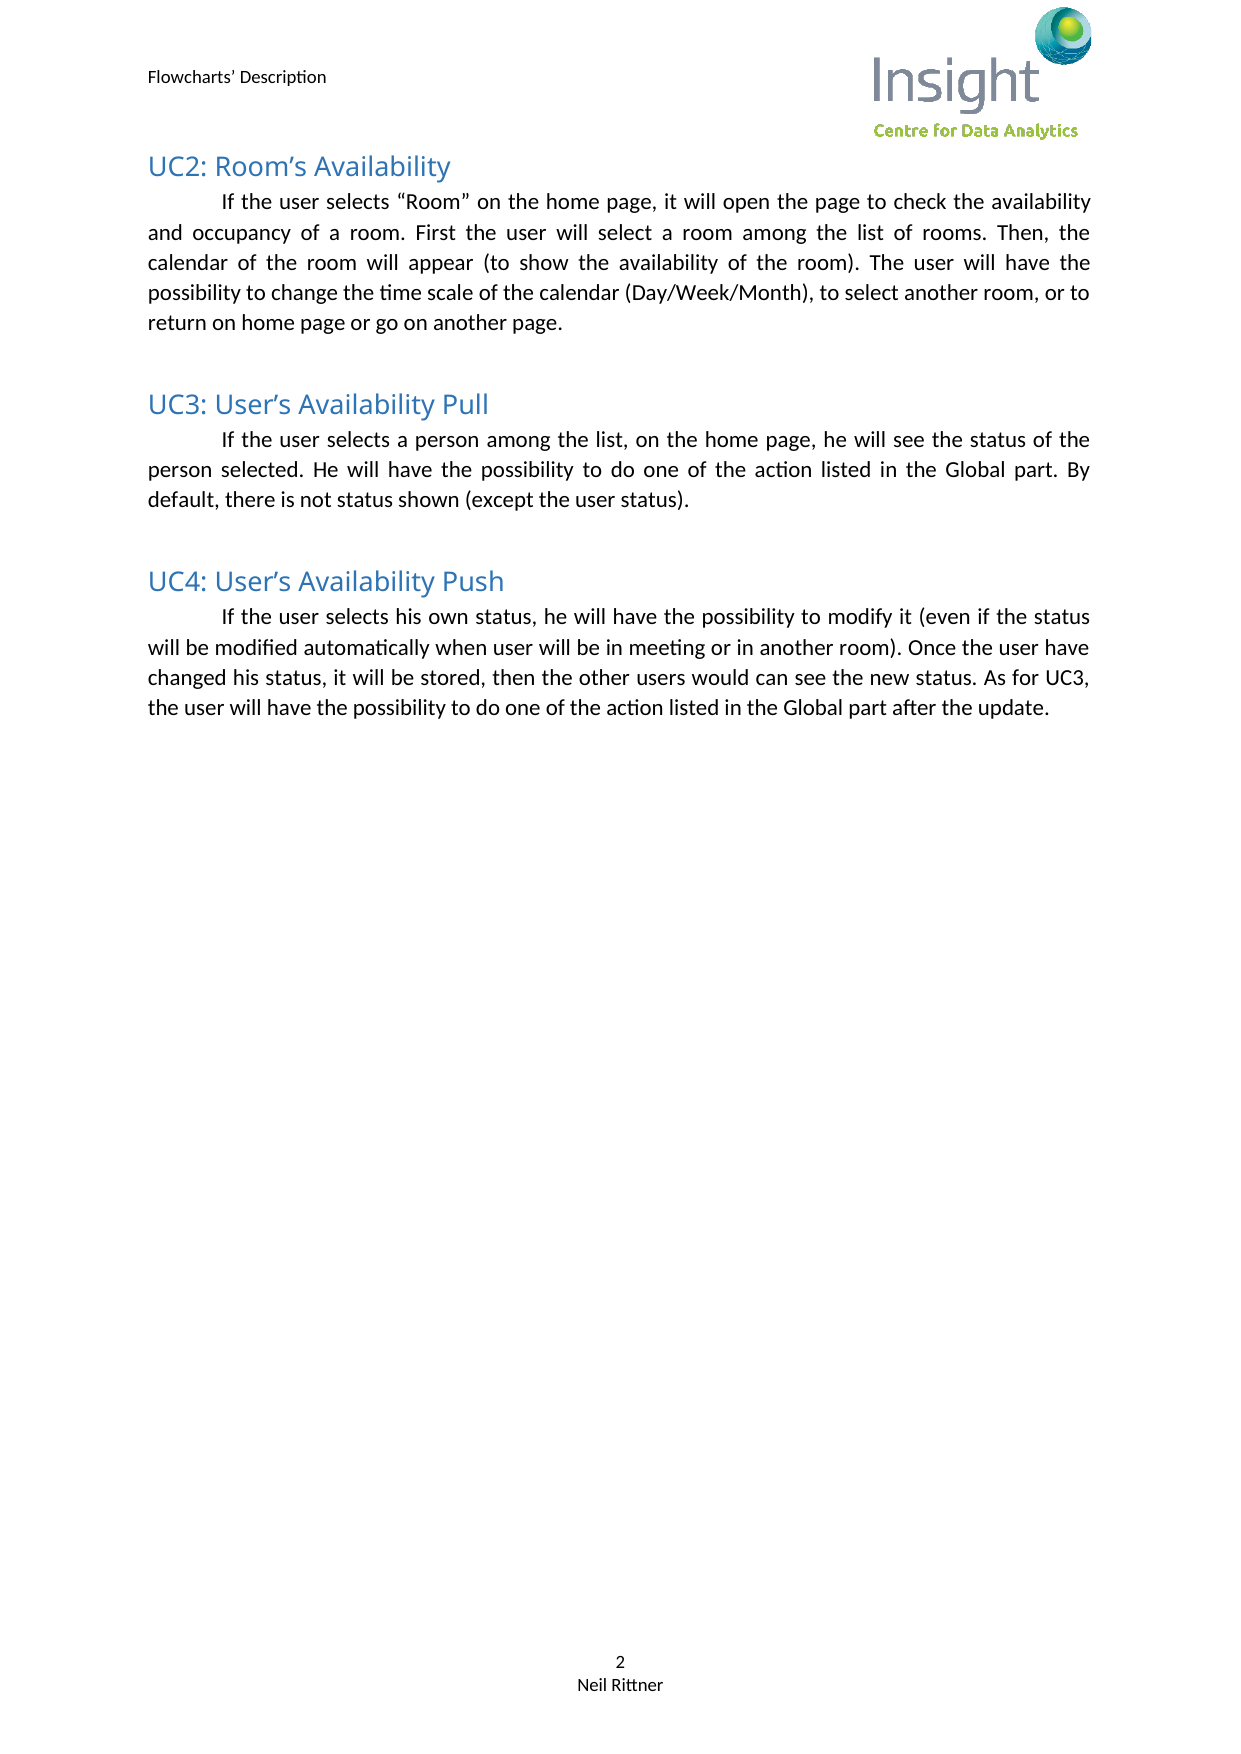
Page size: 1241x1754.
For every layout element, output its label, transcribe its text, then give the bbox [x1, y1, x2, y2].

subtitle UC3: User’s Availability Pull [148, 385, 1093, 422]
picture [873, 7, 1092, 140]
text If the user selects his own status, he will have the possibility to modify it (even if the status will be modified automatically when user will be in meeting or in another room). Once the user have changed his status, it will be stored, then the other users would can see the new status. As for UC3, the user will have the possibility to do one of the action listed in the Global part after the update. [148, 602, 1093, 721]
subtitle UC4: User’s Availability Push [148, 563, 1093, 599]
text If the user selects a person among the list, on the home page, he will see the status of the person selected. He will have the possibility to do one of the action listed in the Global part. By default, there is not status shown (except the user status). [148, 425, 1093, 513]
text If the user selects “Room” on the home page, it will open the page to check the availability and occupancy of a room. First the user will select a room among the list of rooms. Then, the calendar of the room will appear (to show the availability of the room). The user will have the possibility to change the time scale of the calendar (Day/Week/Month), to select another room, or to return on home page or go on another page. [148, 187, 1093, 336]
subtitle UC2: Room’s Availability [148, 148, 1093, 184]
